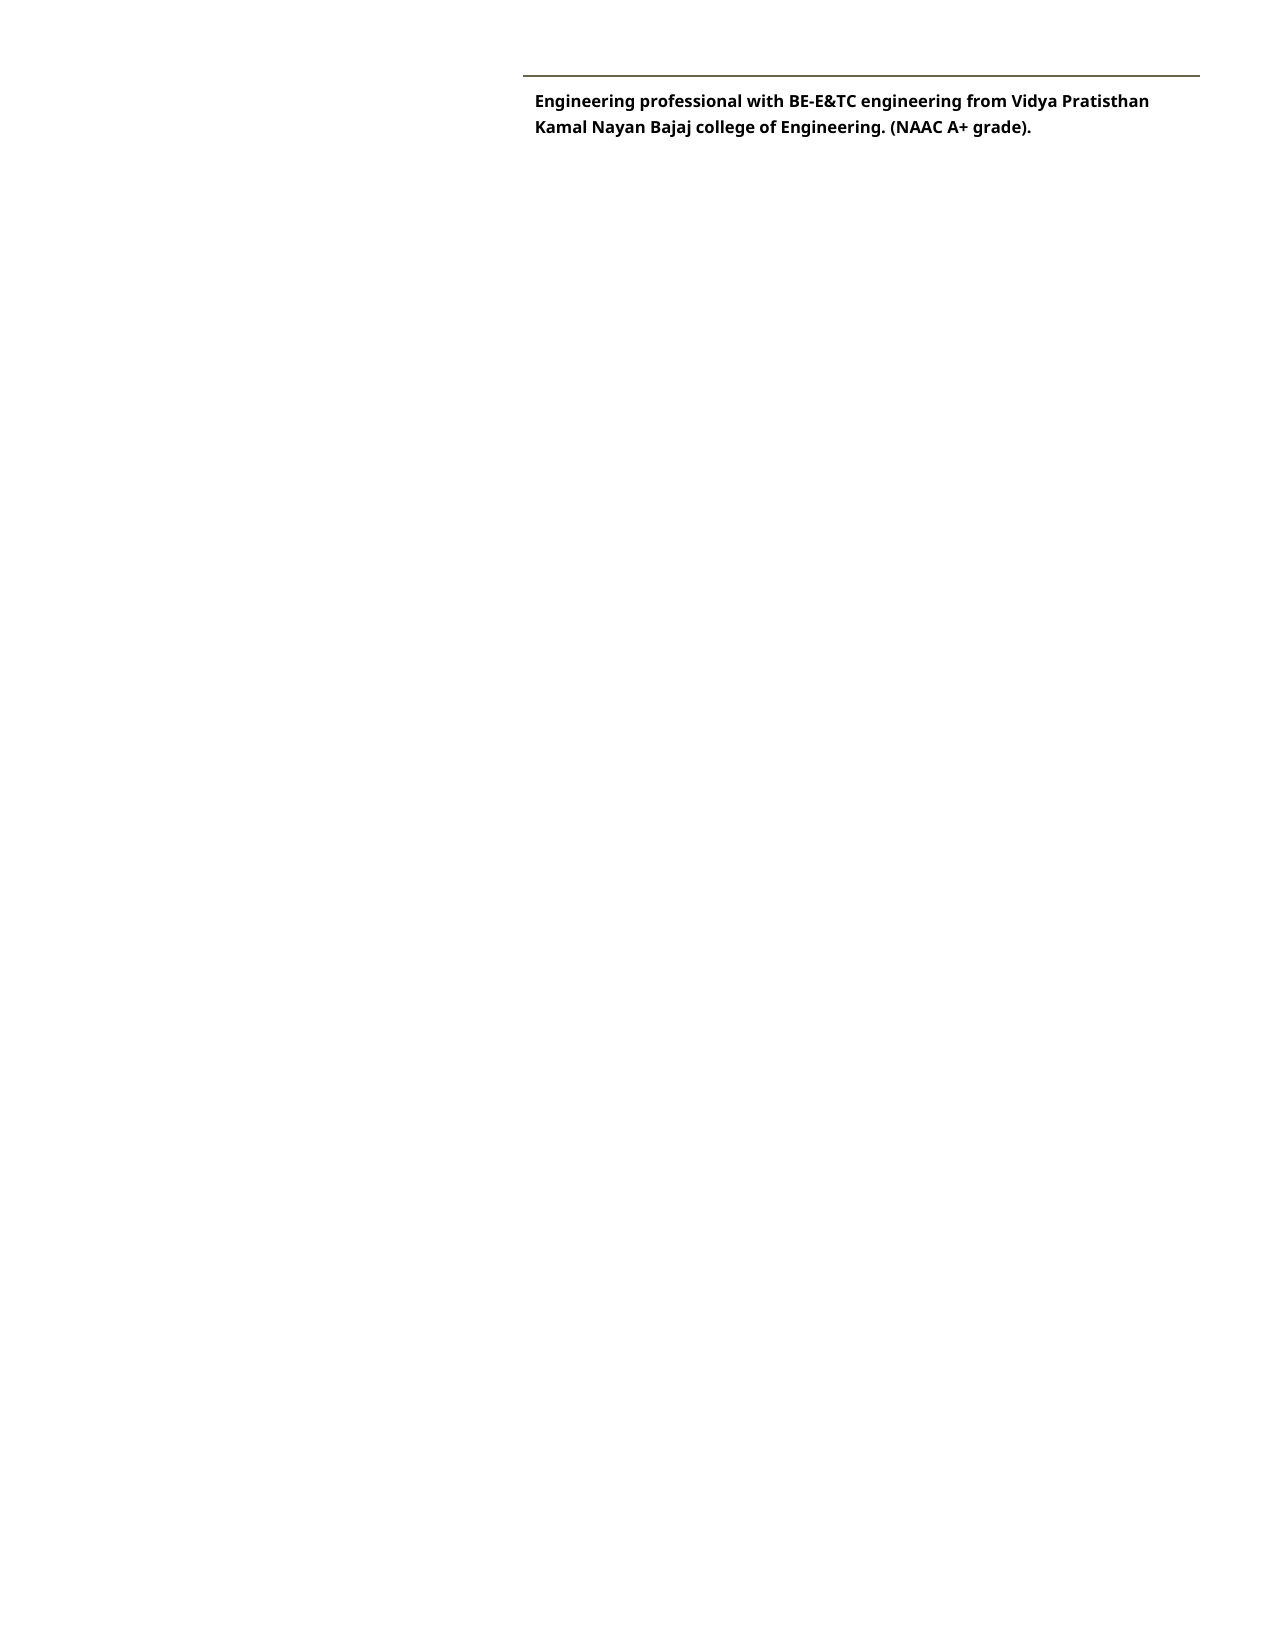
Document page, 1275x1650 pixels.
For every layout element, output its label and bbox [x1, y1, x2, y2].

table_cell [523, 77, 1200, 142]
